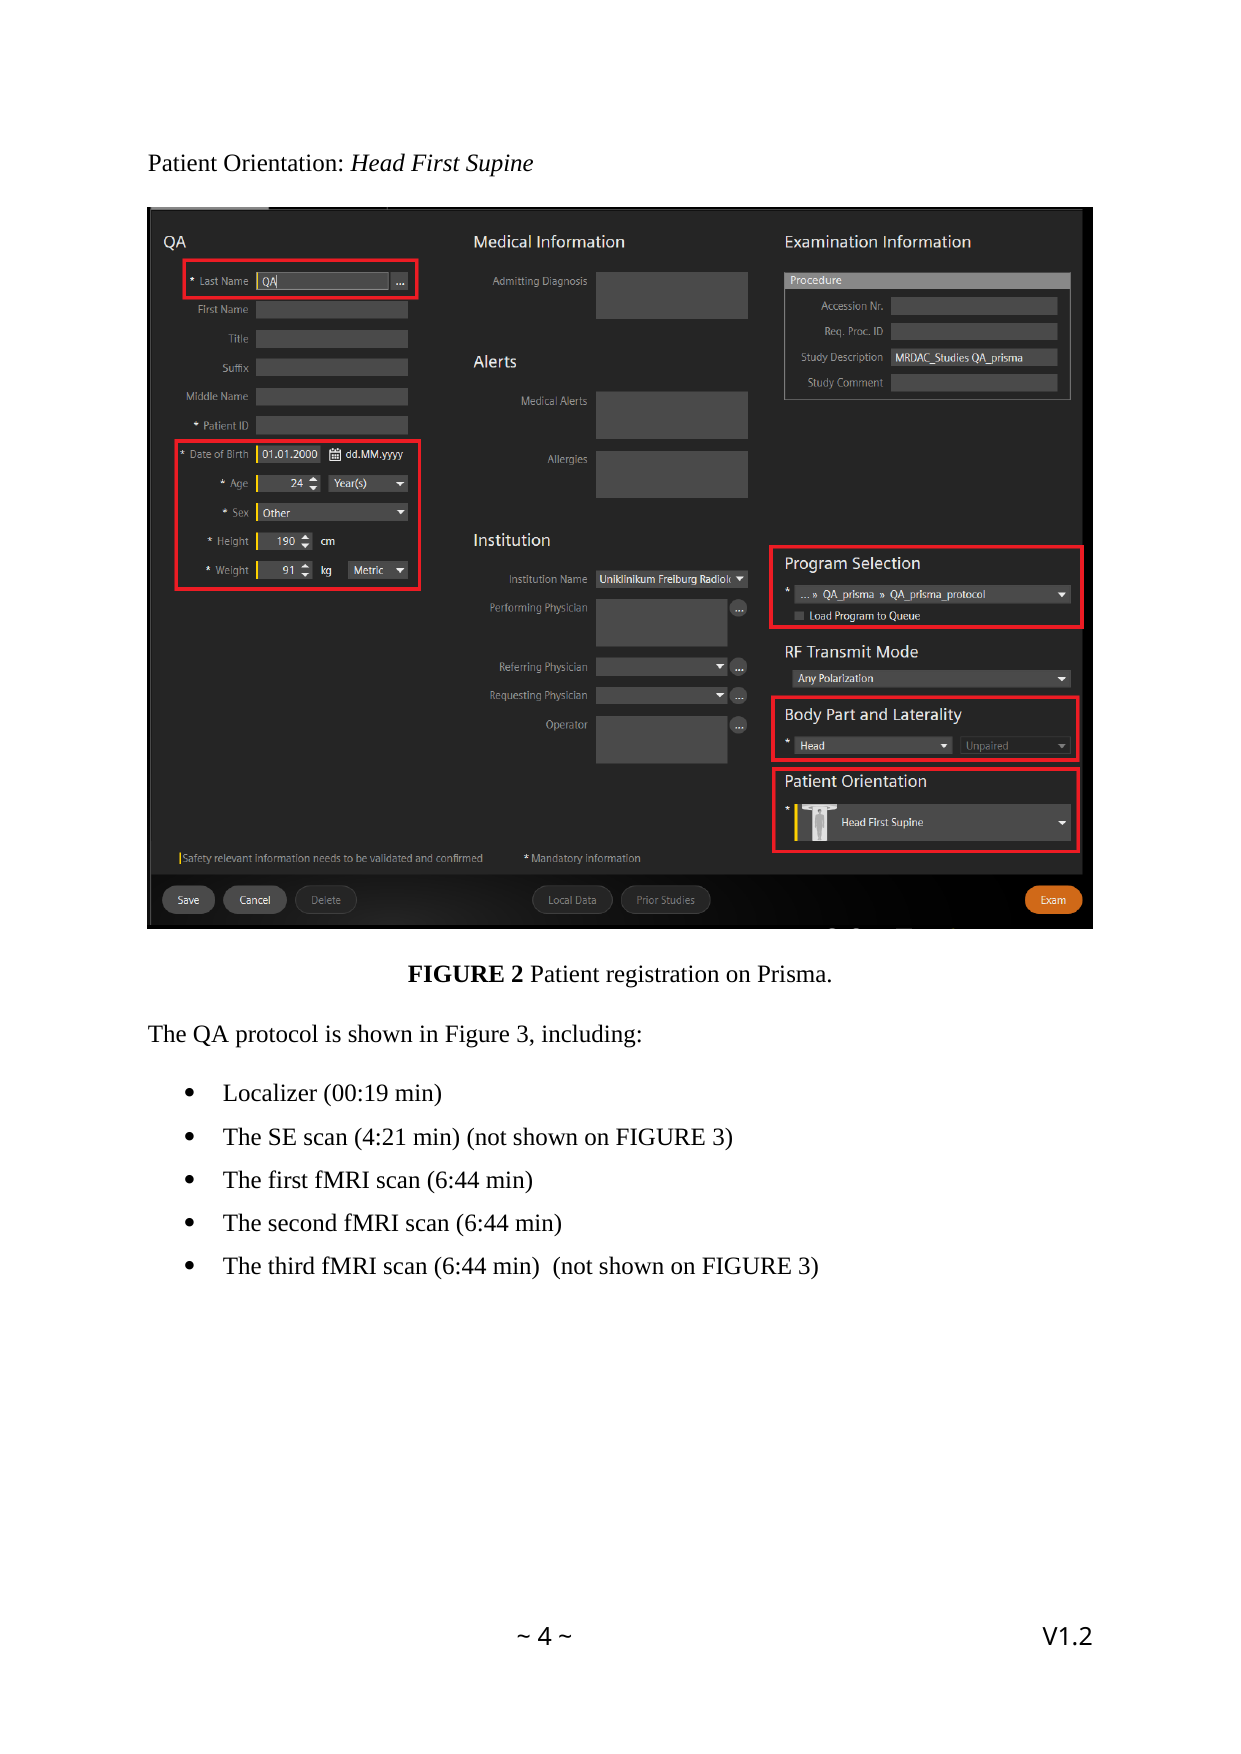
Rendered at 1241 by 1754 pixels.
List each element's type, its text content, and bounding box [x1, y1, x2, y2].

list The SE scan (4:21 min) (not shown on FIGURE 3) [185, 1122, 1093, 1150]
text The QA protocol is shown in Figure 3, including: [148, 1019, 1093, 1047]
text Patient Orientation: Head First Supine [148, 148, 1093, 176]
text FIGURE 2 Patient registration on Prisma. [148, 959, 1093, 988]
list Localizer (00:19 min) [185, 1078, 1093, 1107]
list The first fMRI scan (6:44 min) [185, 1165, 1093, 1193]
picture [147, 207, 1093, 929]
list The second fMRI scan (6:44 min) [185, 1208, 1093, 1237]
list The third fMRI scan (6:44 min) (not shown on FIGURE 3) [185, 1251, 1093, 1280]
